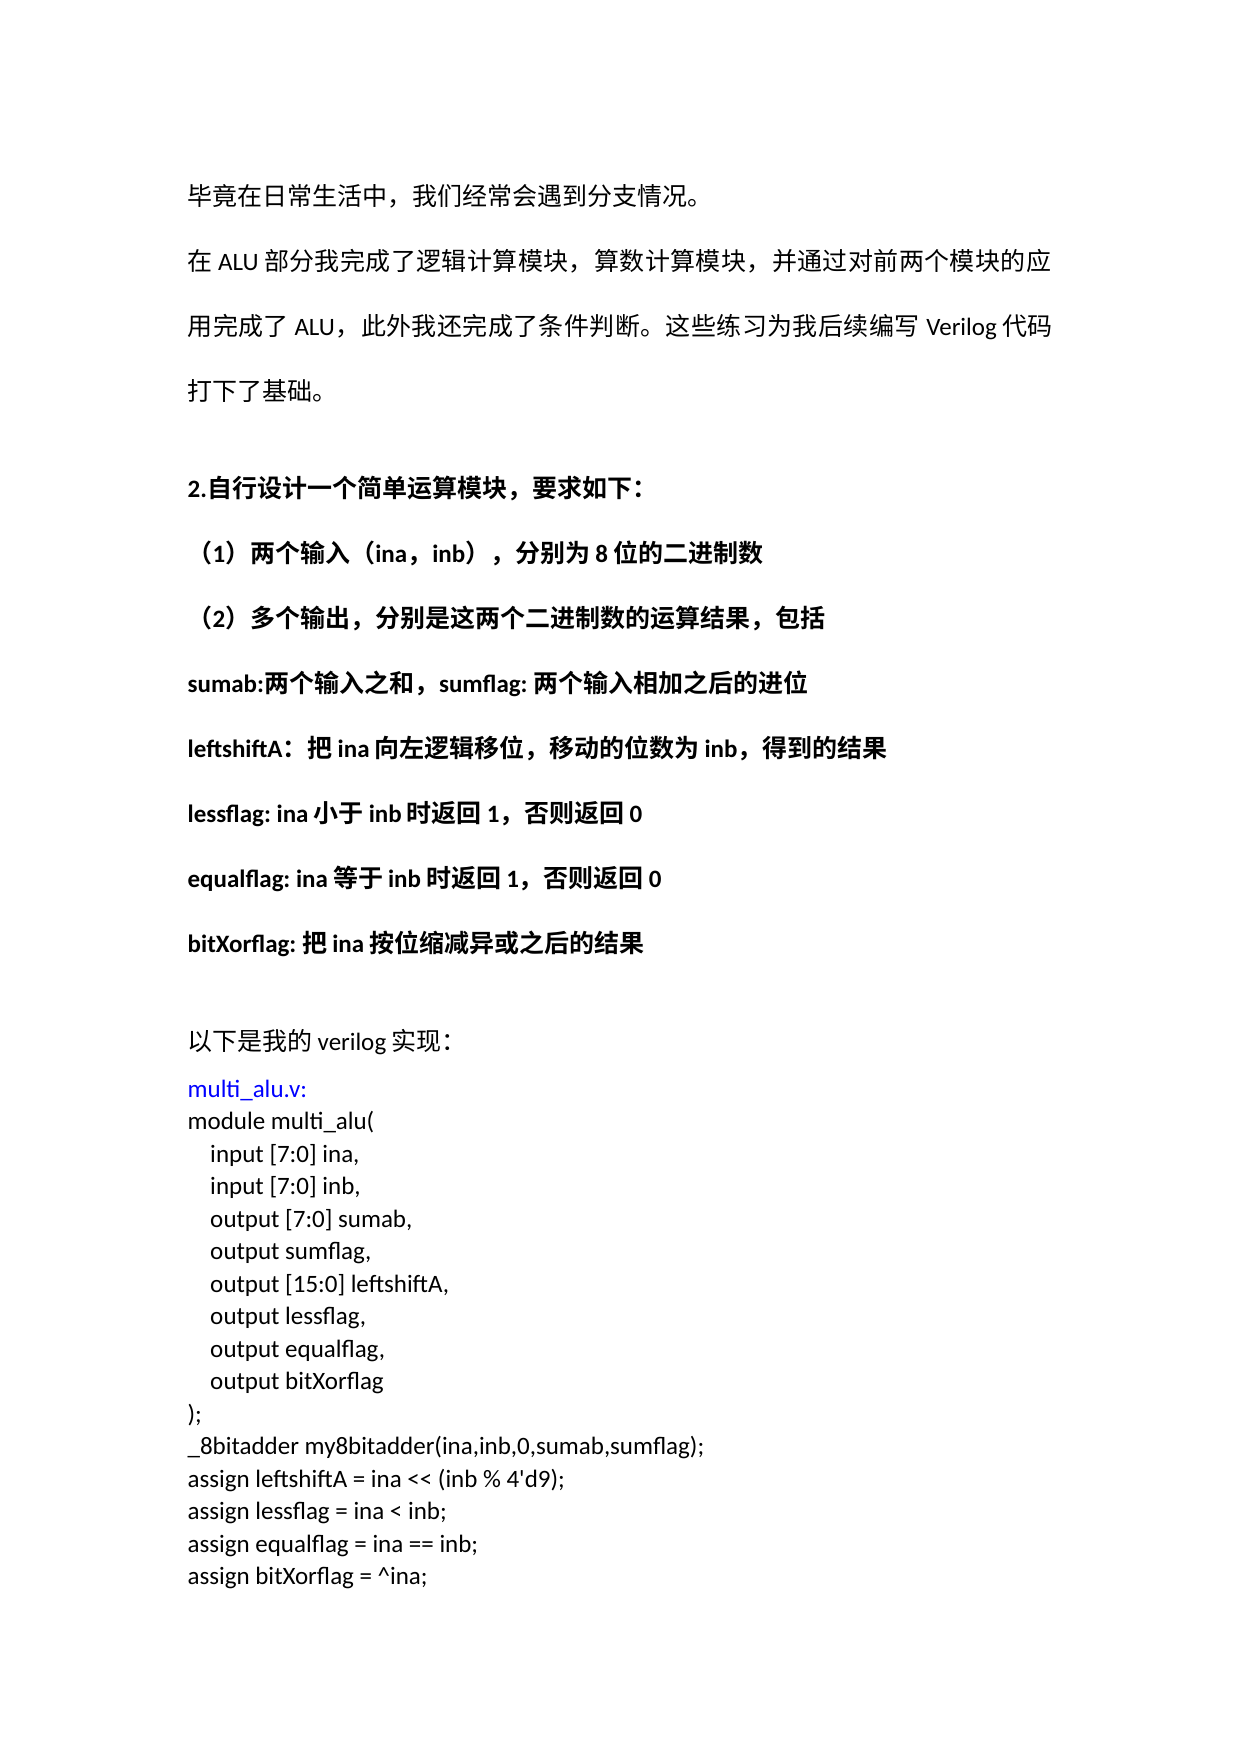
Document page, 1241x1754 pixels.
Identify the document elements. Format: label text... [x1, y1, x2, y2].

text equalflag: ina等于inb时返回1，否则返回0 [187, 844, 1053, 909]
text module multi_alu( [187, 1104, 1053, 1137]
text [187, 162, 1053, 227]
text output [15:0] leftshiftA, [187, 1267, 1053, 1299]
text （1）两个输入（ina，inb），分别为8位的二进制数 [187, 519, 1053, 584]
text output sumflag, [187, 1234, 1053, 1267]
text output [7:0] sumab, [187, 1202, 1053, 1234]
text 2.自行设计一个简单运算模块，要求如下： [187, 454, 1053, 519]
text assign leftshiftA = ina << (inb % 4'd9); [187, 1462, 1053, 1494]
text assign bitXorflag = ^ina; [187, 1559, 1053, 1592]
text assign lessflag = ina < inb; [187, 1494, 1053, 1527]
text multi_alu.v: [187, 1072, 1053, 1104]
text 以下是我的verilog实现： [187, 1007, 1053, 1072]
text _8bitadder my8bitadder(ina,inb,0,sumab,sumflag); [187, 1429, 1053, 1462]
text bitXorflag: 把ina按位缩减异或之后的结果 [187, 909, 1053, 974]
text output bitXorflag [187, 1364, 1053, 1397]
text ); [187, 1397, 1053, 1429]
text assign equalflag = ina == inb; [187, 1527, 1053, 1559]
text output equalflag, [187, 1332, 1053, 1364]
text output lessflag, [187, 1299, 1053, 1332]
text （2）多个输出，分别是这两个二进制数的运算结果，包括 [187, 584, 1053, 649]
text sumab:两个输入之和，sumflag: 两个输入相加之后的进位 [187, 649, 1053, 714]
text leftshiftA：把ina向左逻辑移位，移动的位数为inb，得到的结果 [187, 714, 1053, 779]
text 在ALU部分我完成了逻辑计算模块，算数计算模块，并通过对前两个模块的应用完成了ALU，此外我还完成了条件判断。这些练习为我后续编写Verilog代码打下了基础。 [187, 227, 1053, 422]
text input [7:0] ina, [187, 1137, 1053, 1169]
text lessflag: ina小于inb时返回1，否则返回0 [187, 779, 1053, 844]
text input [7:0] inb, [187, 1169, 1053, 1202]
